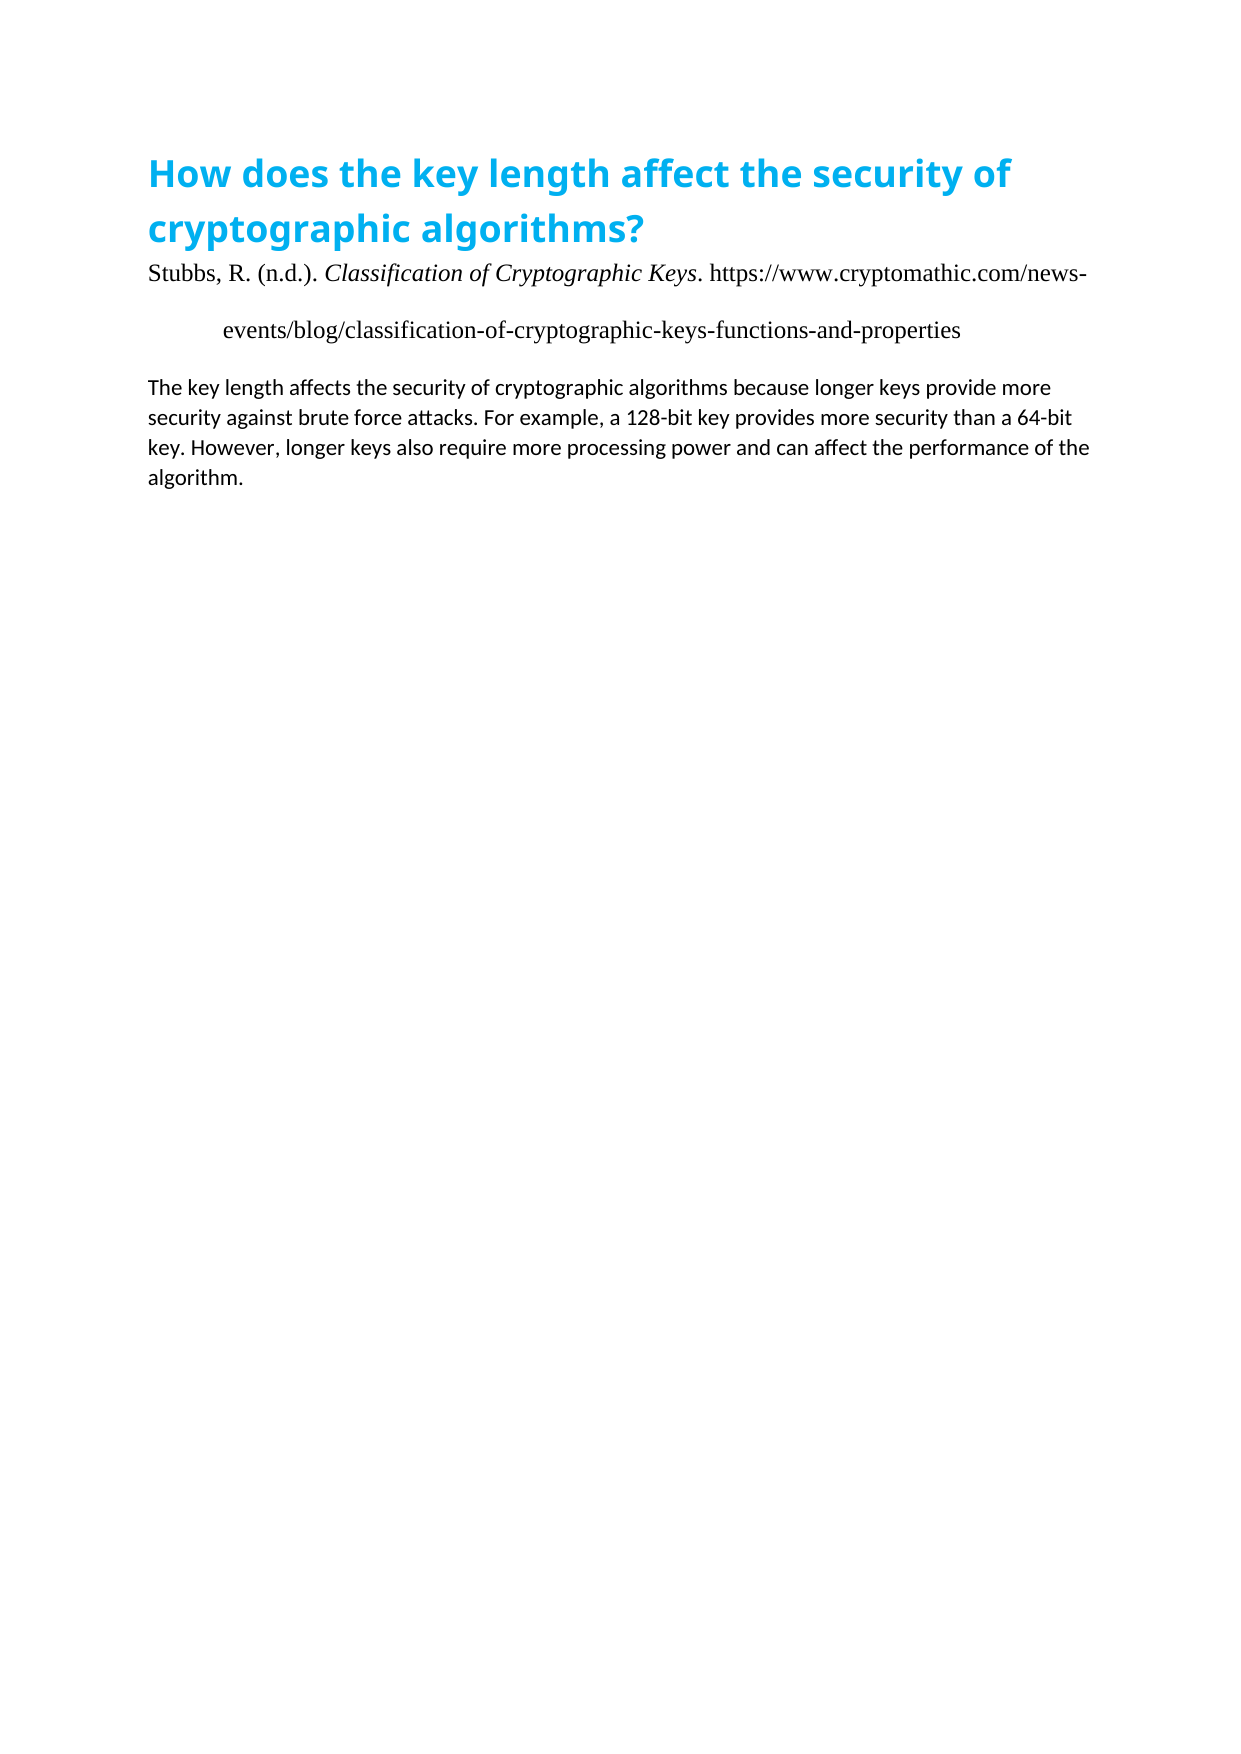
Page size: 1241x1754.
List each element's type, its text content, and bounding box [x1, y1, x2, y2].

subtitle How does the key length affect the security of cryptographic algorithms? [148, 148, 1093, 254]
text Stubbs, R. (n.d.). Classification of Cryptographic Keys. https://www.cryptomathic.com/news-events/blog/classification-of-cryptographic-keys-functions-and-properties [148, 258, 1093, 344]
text The key length affects the security of cryptographic algorithms because longer keys provide more security against brute force attacks. For example, a 128-bit key provides more security than a 64-bit key. However, longer keys also require more processing power and can affect the performance of the algorithm. [148, 373, 1093, 491]
